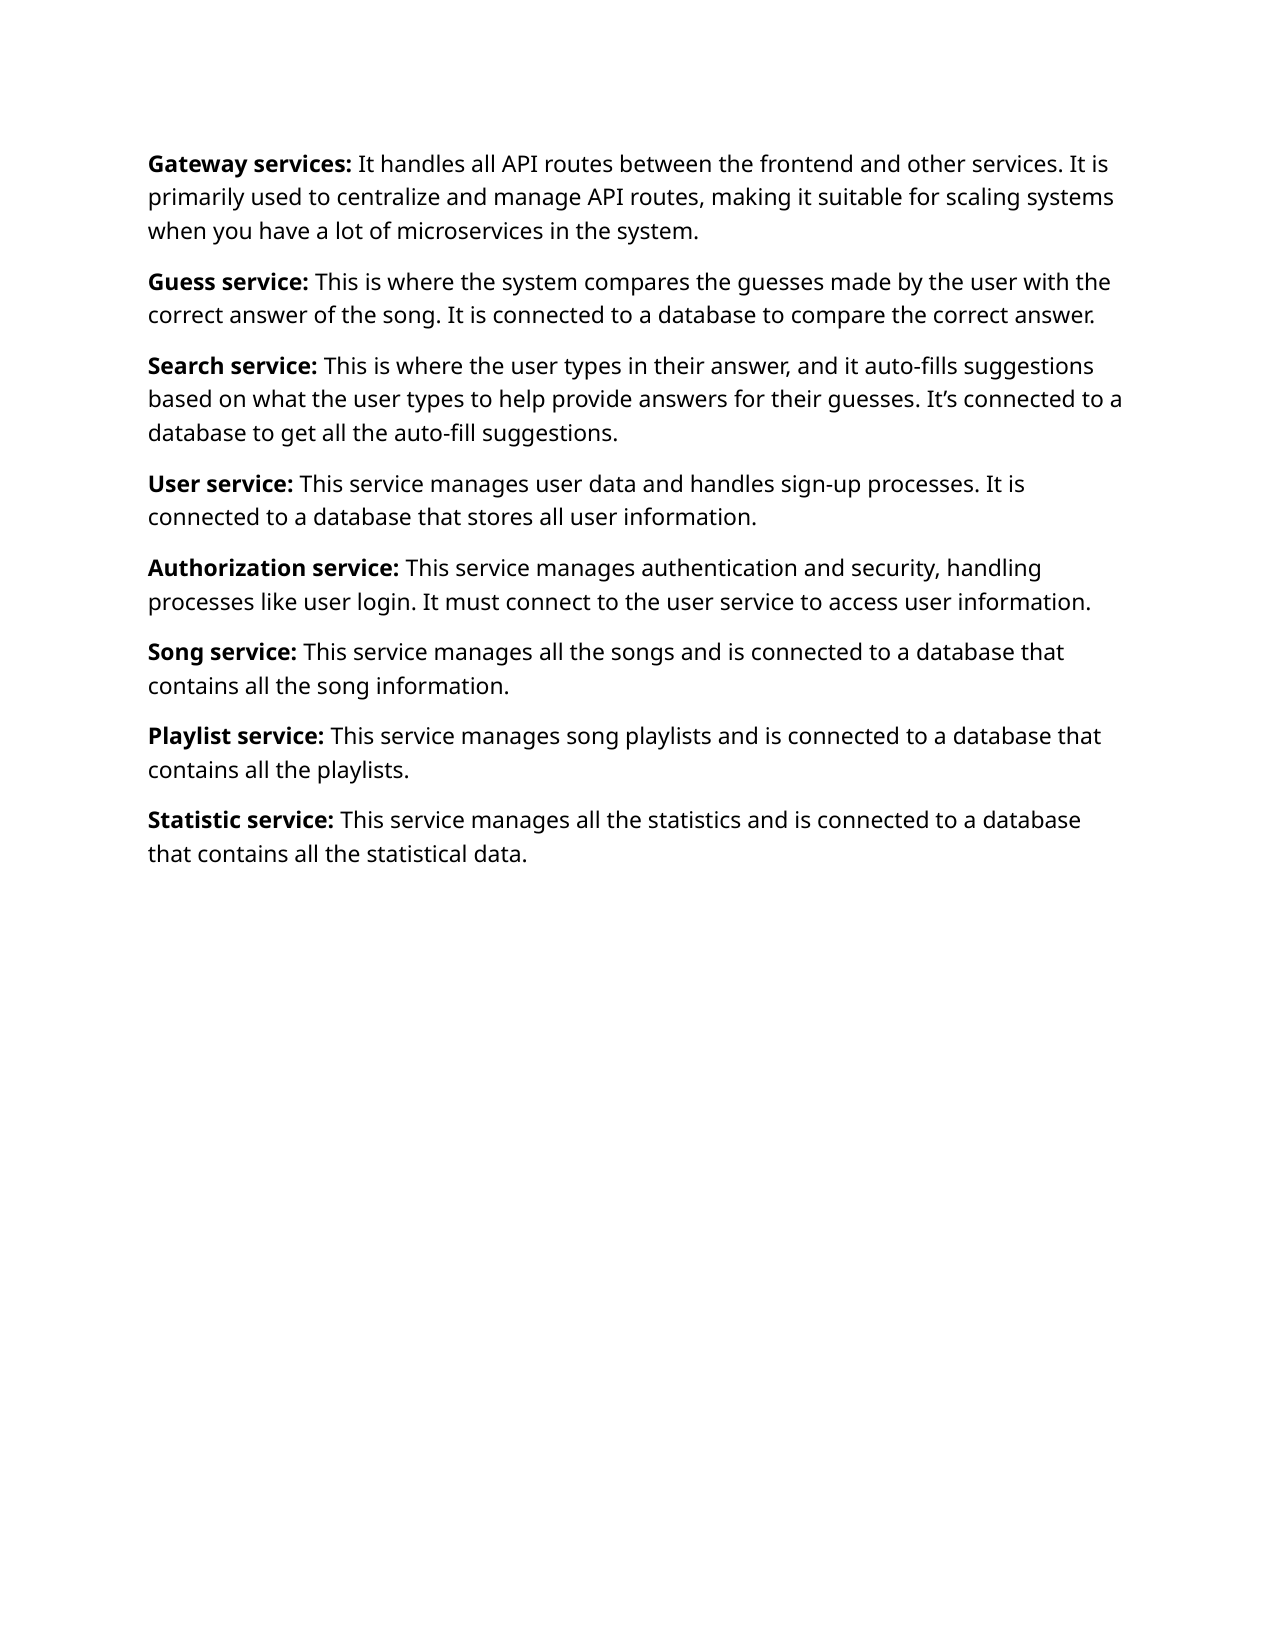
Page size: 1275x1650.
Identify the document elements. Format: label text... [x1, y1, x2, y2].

text Search service: This is where the user types in their answer, and it auto-fills suggestions based on what the user types to help provide answers for their guesses. It’s connected to a database to get all the auto-fill suggestions. [148, 350, 1127, 448]
text Authorization service: This service manages authentication and security, handling processes like user login. It must connect to the user service to access user information. [148, 552, 1127, 617]
text User service: This service manages user data and handles sign-up processes. It is connected to a database that stores all user information. [148, 468, 1127, 533]
text Playlist service: This service manages song playlists and is connected to a database that contains all the playlists. [148, 720, 1127, 785]
text Statistic service: This service manages all the statistics and is connected to a database that contains all the statistical data. [148, 804, 1127, 869]
text Gateway services: It handles all API routes between the frontend and other services. It is primarily used to centralize and manage API routes, making it suitable for scaling systems when you have a lot of microservices in the system. [148, 148, 1127, 246]
text Guess service: This is where the system compares the guesses made by the user with the correct answer of the song. It is connected to a database to compare the correct answer. [148, 266, 1127, 331]
text Song service: This service manages all the songs and is connected to a database that contains all the song information. [148, 636, 1127, 701]
